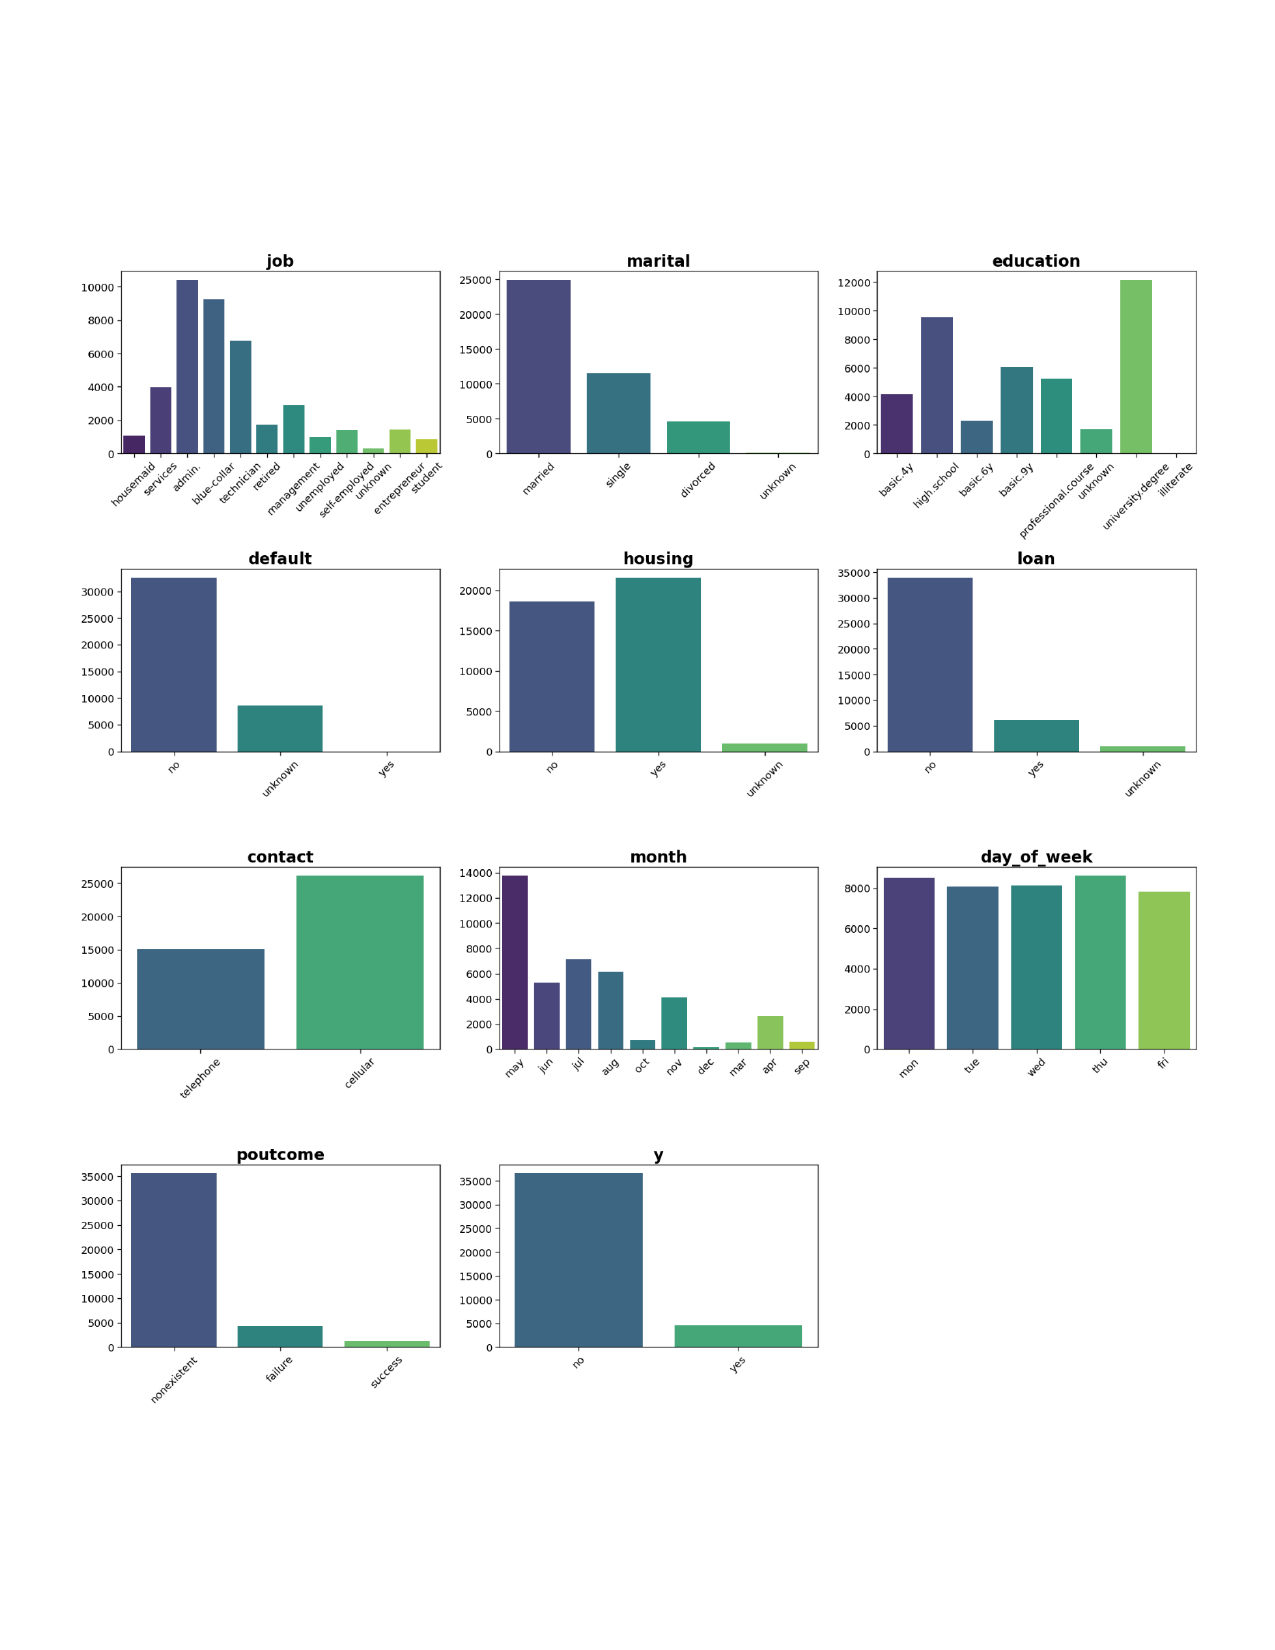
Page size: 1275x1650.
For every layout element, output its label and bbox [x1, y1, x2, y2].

picture [75, 248, 1200, 1410]
